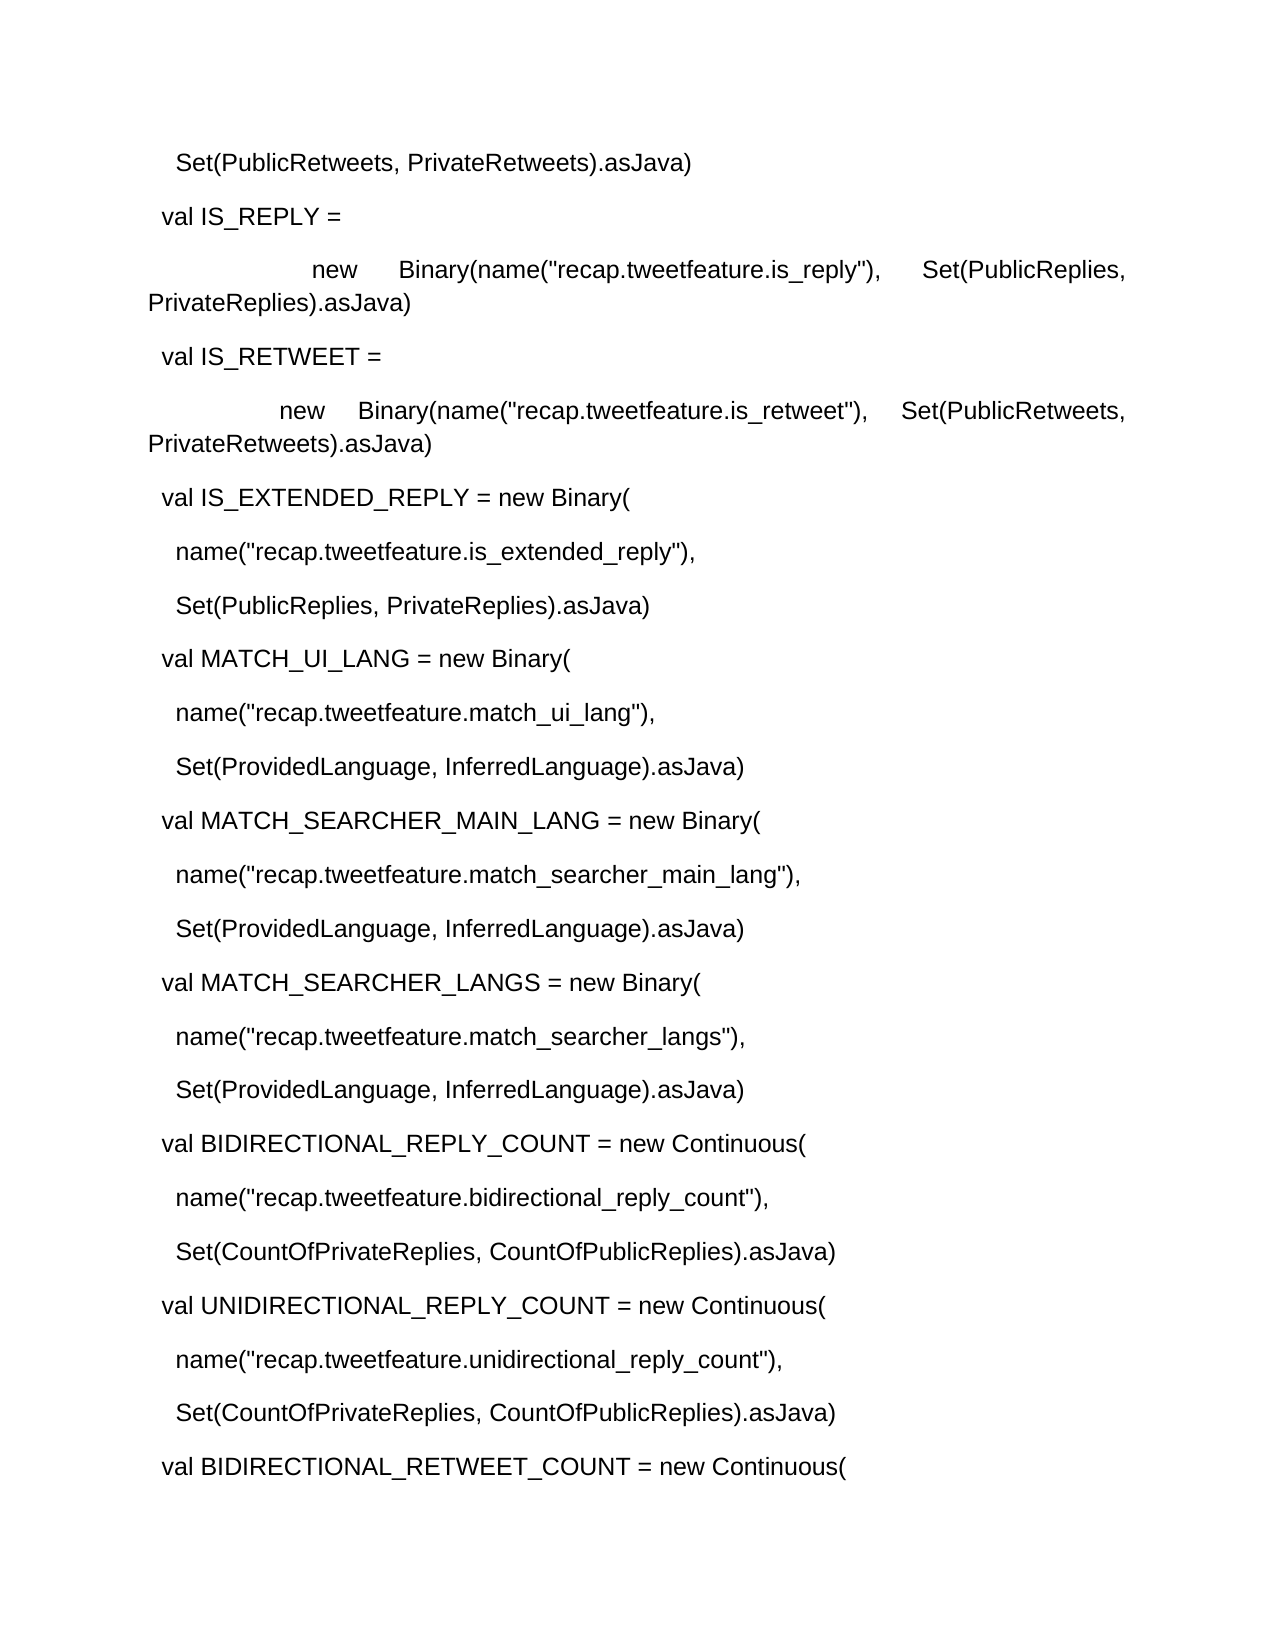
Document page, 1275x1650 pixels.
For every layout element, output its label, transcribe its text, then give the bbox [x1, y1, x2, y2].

text Set(ProvidedLanguage, InferredLanguage).asJava) [148, 1075, 1127, 1104]
text name("recap.tweetfeature.match_ui_lang"), [148, 698, 1127, 727]
text val MATCH_SEARCHER_LANGS = new Binary( [148, 968, 1127, 996]
text Set(ProvidedLanguage, InferredLanguage).asJava) [148, 752, 1127, 781]
text val IS_EXTENDED_REPLY = new Binary( [148, 483, 1127, 512]
text val IS_RETWEET = [148, 342, 1127, 371]
text name("recap.tweetfeature.bidirectional_reply_count"), [148, 1183, 1127, 1212]
text Set(CountOfPrivateReplies, CountOfPublicReplies).asJava) [148, 1237, 1127, 1266]
text val MATCH_UI_LANG = new Binary( [148, 644, 1127, 673]
text val BIDIRECTIONAL_REPLY_COUNT = new Continuous( [148, 1129, 1127, 1158]
text val UNIDIRECTIONAL_REPLY_COUNT = new Continuous( [148, 1291, 1127, 1319]
text Set(PublicReplies, PrivateReplies).asJava) [148, 591, 1127, 619]
text val MATCH_SEARCHER_MAIN_LANG = new Binary( [148, 806, 1127, 835]
text name("recap.tweetfeature.match_searcher_main_lang"), [148, 860, 1127, 889]
text name("recap.tweetfeature.unidirectional_reply_count"), [148, 1344, 1127, 1373]
text val BIDIRECTIONAL_RETWEET_COUNT = new Continuous( [148, 1452, 1127, 1481]
text new Binary(name("recap.tweetfeature.is_reply"), Set(PublicReplies, PrivateReplies).asJava) [148, 255, 1127, 317]
text Set(ProvidedLanguage, InferredLanguage).asJava) [148, 914, 1127, 942]
text Set(CountOfPrivateReplies, CountOfPublicReplies).asJava) [148, 1398, 1127, 1427]
text val IS_REPLY = [148, 201, 1127, 230]
text name("recap.tweetfeature.is_extended_reply"), [148, 537, 1127, 566]
text name("recap.tweetfeature.match_searcher_langs"), [148, 1021, 1127, 1050]
text Set(PublicRetweets, PrivateRetweets).asJava) [148, 148, 1127, 176]
text new Binary(name("recap.tweetfeature.is_retweet"), Set(PublicRetweets, PrivateRetweets).asJava) [148, 396, 1127, 458]
